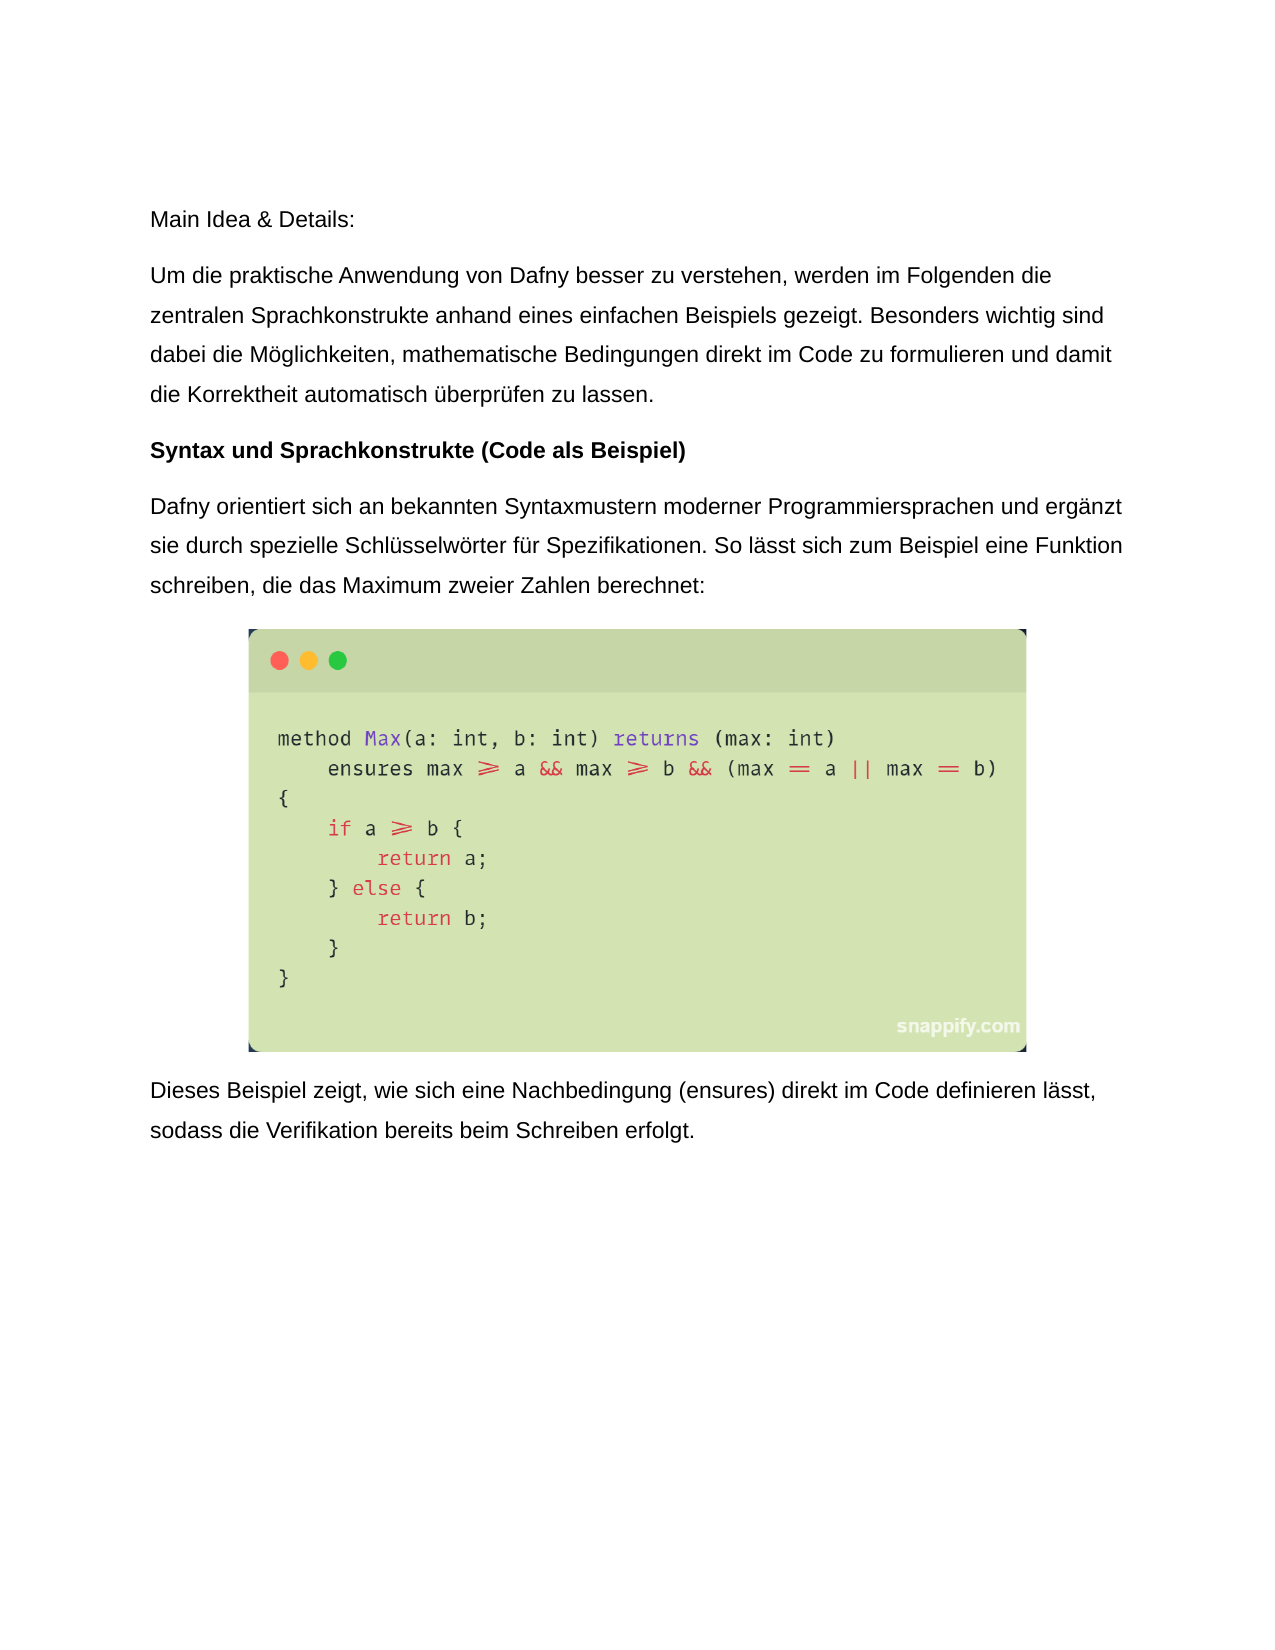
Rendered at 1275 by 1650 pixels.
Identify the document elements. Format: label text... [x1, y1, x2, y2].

text Um die praktische Anwendung von Dafny besser zu verstehen, werden im Folgenden die zentralen Sprachkonstrukte anhand eines einfachen Beispiels gezeigt. Besonders wichtig sind dabei die Möglichkeiten, mathematische Bedingungen direkt im Code zu formulieren und damit die Korrektheit automatisch überprüfen zu lassen. [150, 262, 1125, 407]
text Syntax und Sprachkonstrukte (Code als Beispiel) [150, 437, 1125, 463]
picture [248, 629, 1027, 1052]
text Main Idea & Details: [150, 206, 1125, 232]
text Dieses Beispiel zeigt, wie sich eine Nachbedingung (ensures) direkt im Code definieren lässt, sodass die Verifikation bereits beim Schreiben erfolgt. [150, 1077, 1125, 1143]
text Dafny orientiert sich an bekannten Syntaxmustern moderner Programmiersprachen und ergänzt sie durch spezielle Schlüsselwörter für Spezifikationen. So lässt sich zum Beispiel eine Funktion schreiben, die das Maximum zweier Zahlen berechnet: [150, 493, 1125, 598]
